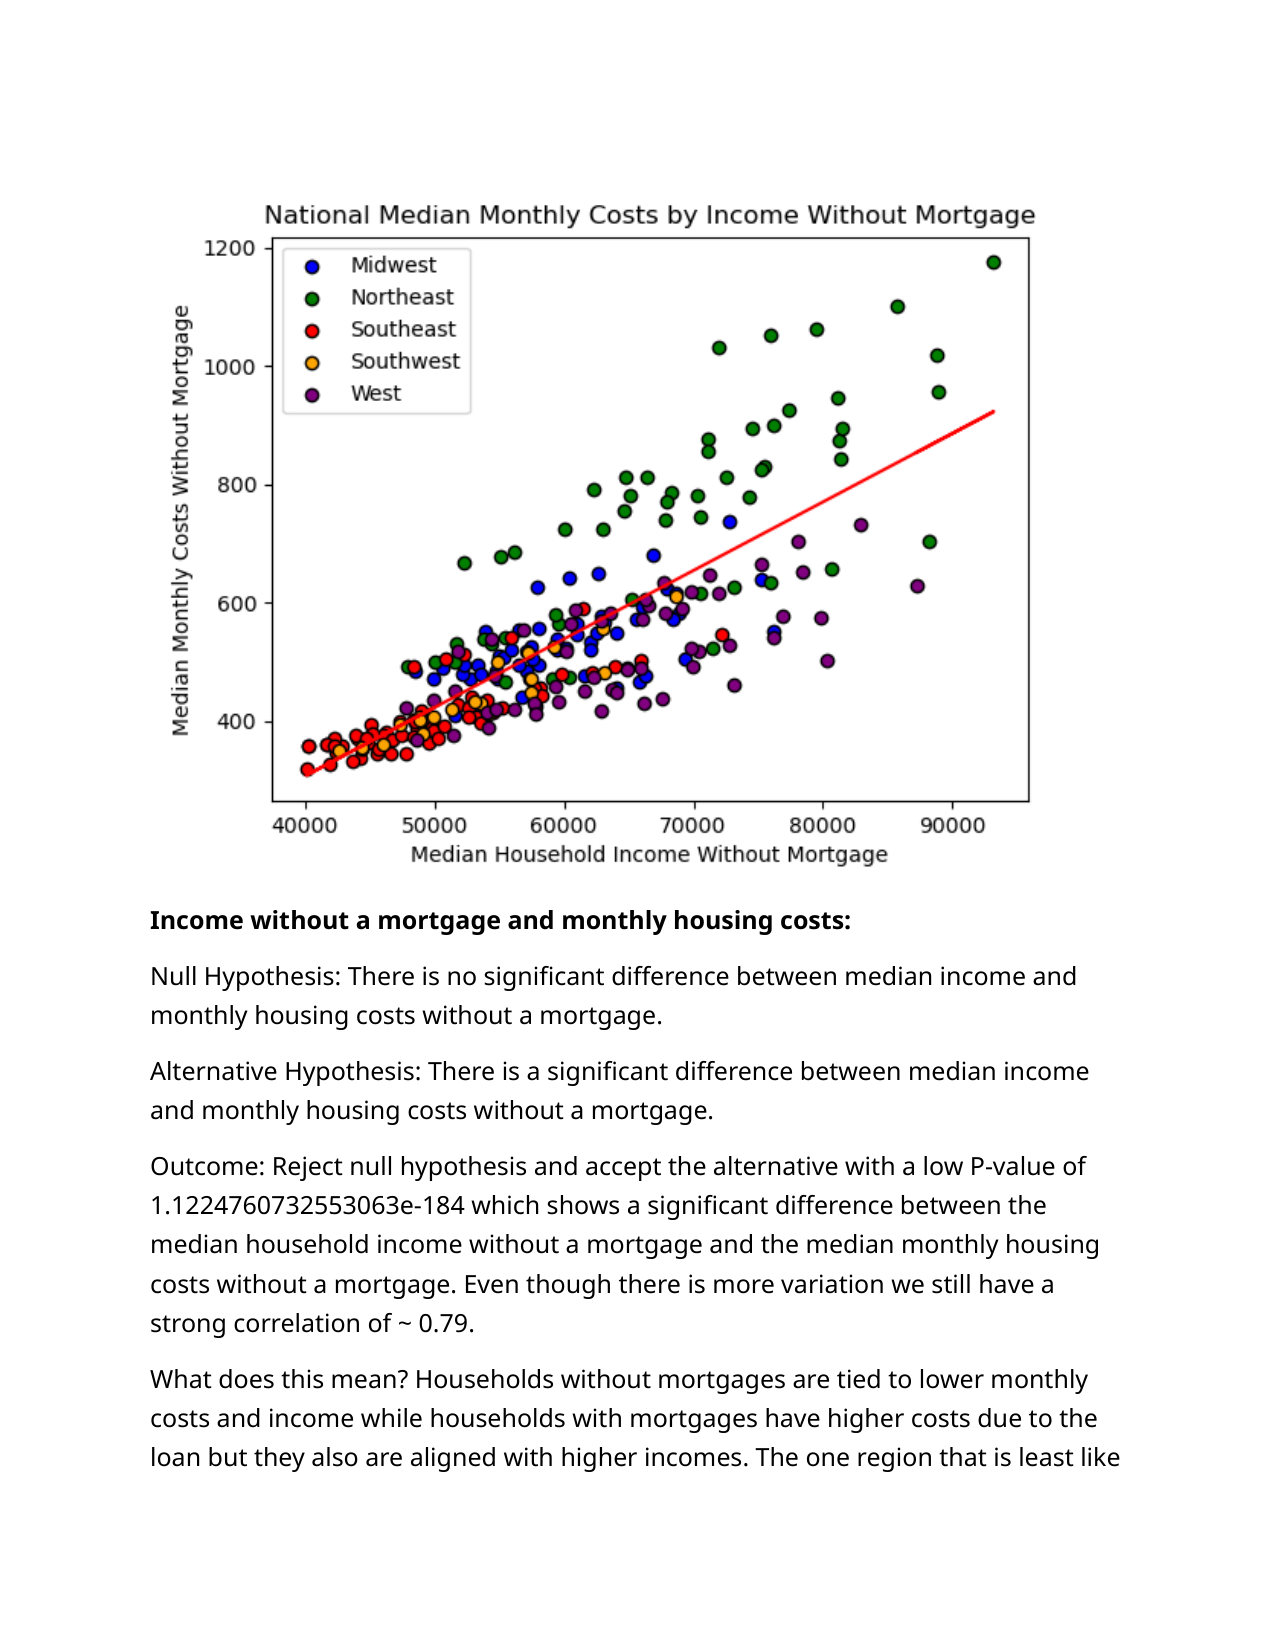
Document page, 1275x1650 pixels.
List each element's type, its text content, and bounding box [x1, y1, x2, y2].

picture [150, 150, 1125, 882]
text Outcome: Reject null hypothesis and accept the alternative with a low P-value of 1.1224760732553063e-184 which shows a significant difference between the median household income without a mortgage and the median monthly housing costs without a mortgage. Even though there is more variation we still have a strong correlation of ~ 0.79. [150, 1149, 1125, 1339]
text Income without a mortgage and monthly housing costs: [150, 903, 1125, 937]
text Null Hypothesis: There is no significant difference between median income and monthly housing costs without a mortgage. [150, 959, 1125, 1032]
text Alternative Hypothesis: There is a significant difference between median income and monthly housing costs without a mortgage. [150, 1054, 1125, 1127]
